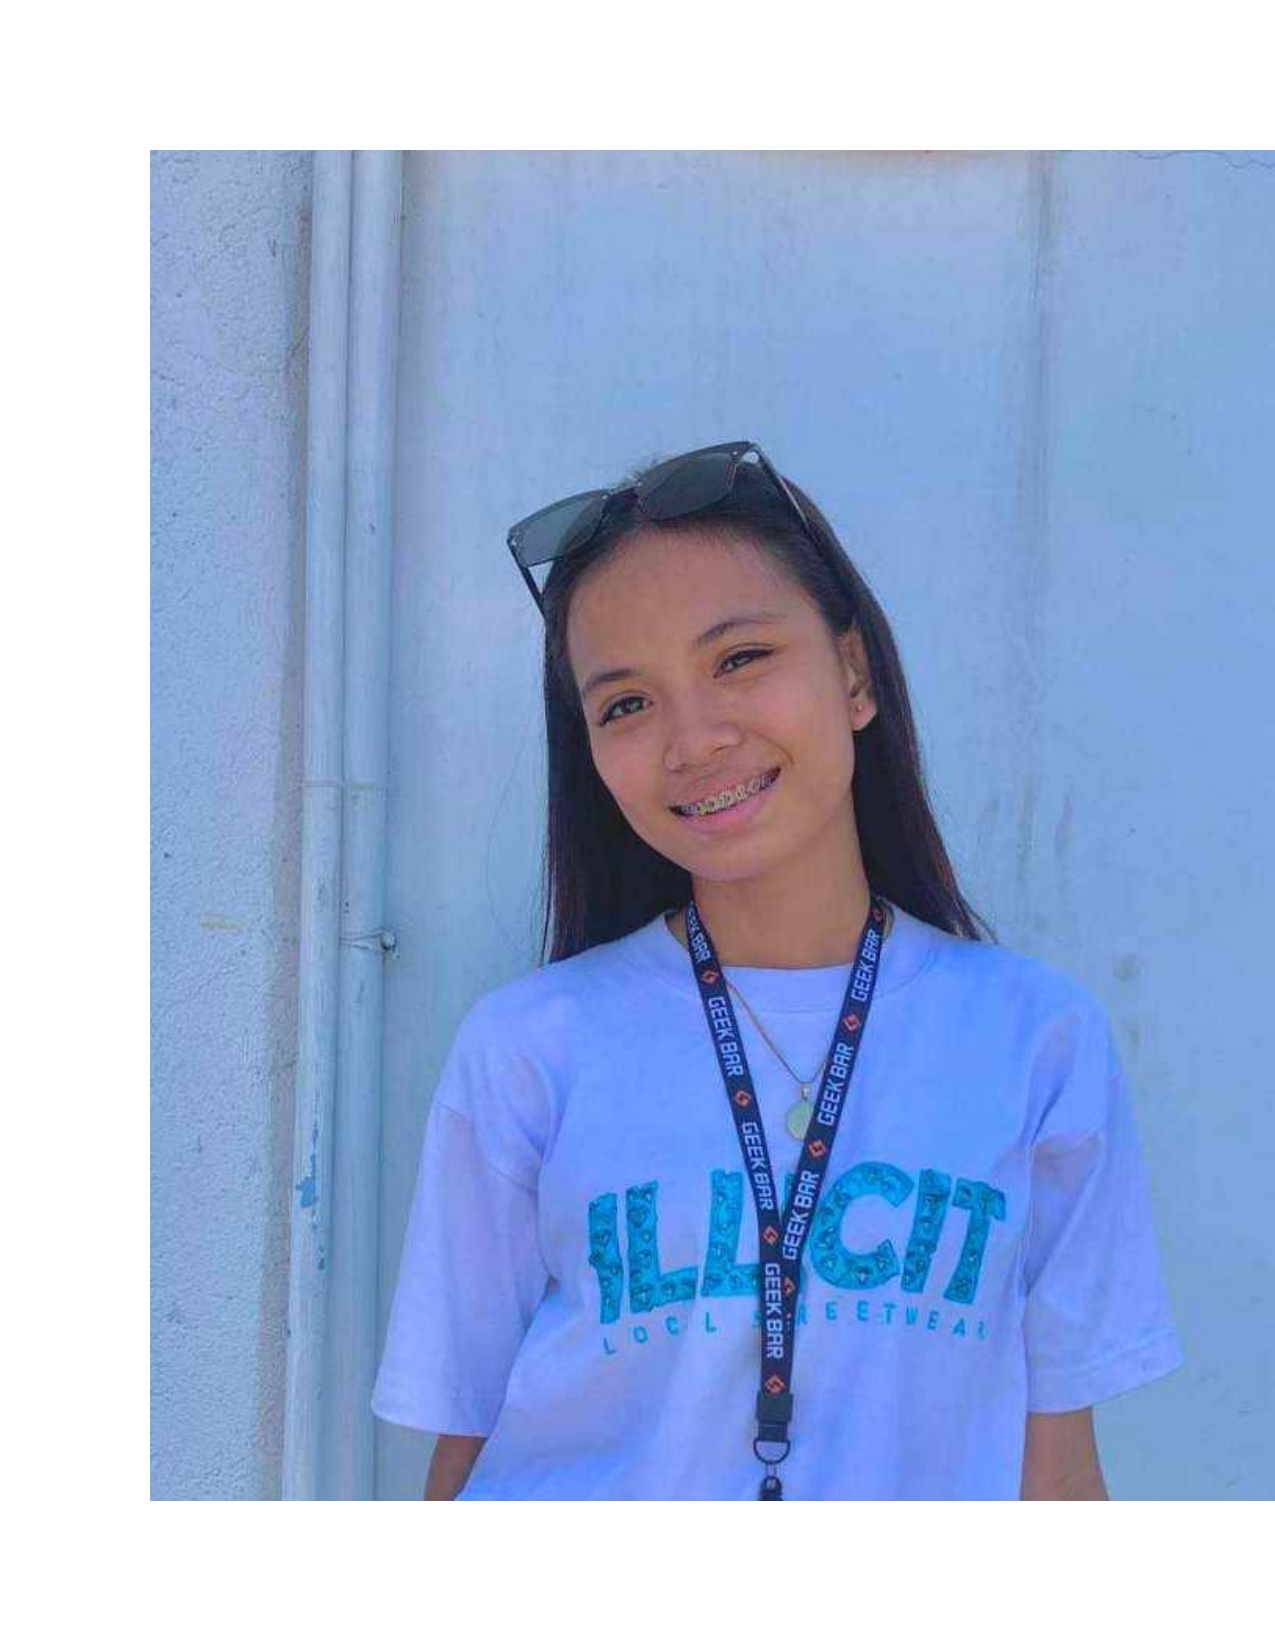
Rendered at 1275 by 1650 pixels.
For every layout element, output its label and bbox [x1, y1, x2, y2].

picture [150, 150, 1275, 1501]
